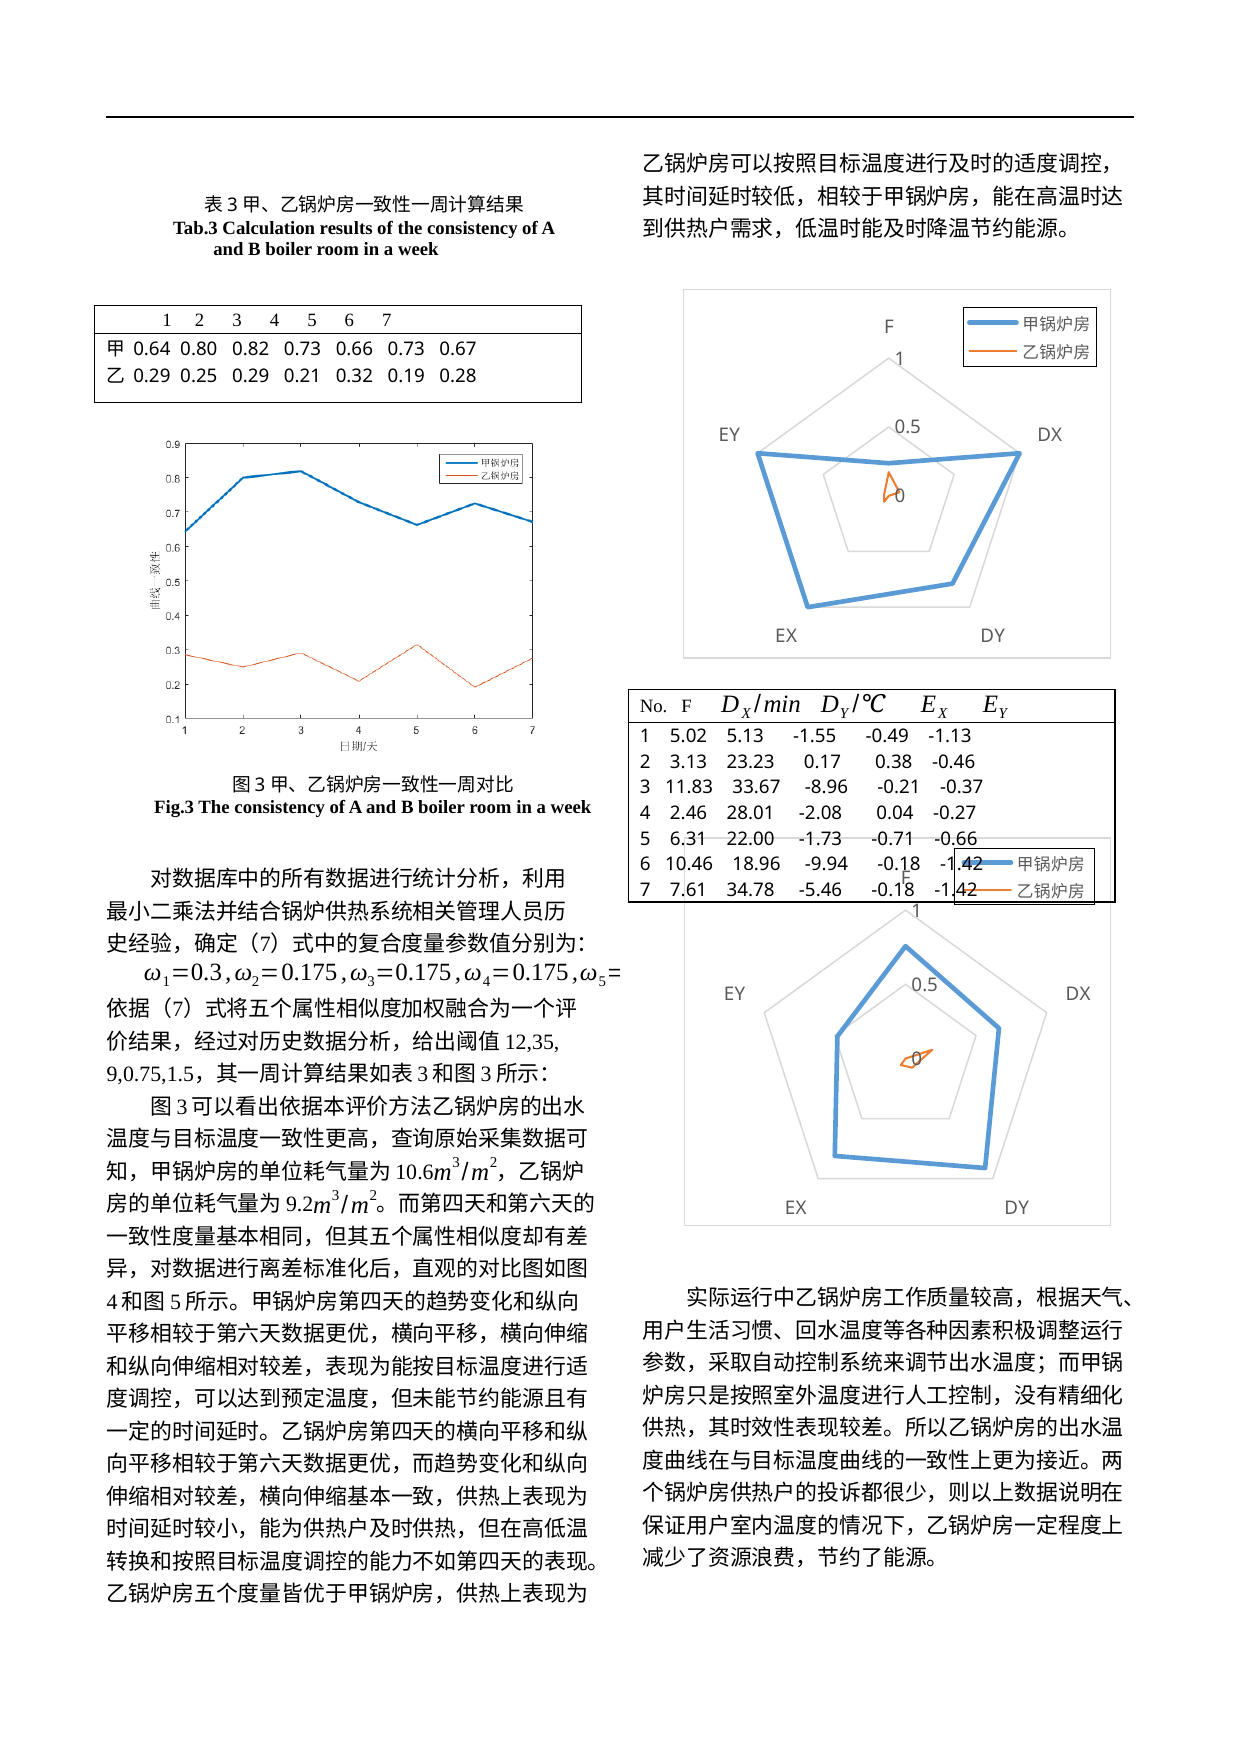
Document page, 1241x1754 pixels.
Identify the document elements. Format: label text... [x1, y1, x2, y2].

text 实际运行中乙锅炉房工作质量较高，根据天气、用户生活习惯、回水温度等各种因素积极调整运行参数，采取自动控制系统来调节出水温度；而甲锅炉房只是按照室外温度进行人工控制，没有精细化供热，其时效性表现较差。所以乙锅炉房的出水温度曲线在与目标温度曲线的一致性上更为接近。两个锅炉房供热户的投诉都很少，则以上数据说明在保证用户室内温度的情况下，乙锅炉房一定程度上减少了资源浪费，节约了能源。 [642, 903, 1134, 1572]
table_header No. F [629, 690, 1114, 722]
text 9,0.75,1.5，其一周计算结果如表3和图3所示： [106, 1056, 598, 1088]
text 对数据库中的所有数据进行统计分析，利用最小二乘法并结合锅炉供热系统相关管理人员历史经验，确定（7）式中的复合度量参数值分别为： [106, 845, 598, 958]
table_header 1 2 3 4 5 6 7 [95, 306, 581, 333]
text 实际运行中乙锅炉房工作质量较高，根据天气、用户生活习惯、回水温度等各种因素积极调整运行参数，采取自动控制系统来调节出水温度；而甲锅炉房只是按照室外温度进行人工控制，没有精细化供热，其时效性表现较差。所以乙锅炉房的出水温度曲线在与目标温度曲线的一致性上更为接近。两个锅炉房供热户的投诉都很少，则以上数据说明在保证用户室内温度的情况下，乙锅炉房一定程度上减少了资源浪费，节约了能源。 [642, 272, 1134, 1055]
text 依据（7）式将五个属性相似度加权融合为一个评价结果，经过对历史数据分析，给出阈值12,35, [106, 991, 598, 1056]
table_cell 甲 0.64 0.80 0.82 0.73 0.66 0.73 0.67 乙 0.29 0.25 0.29 0.21 0.32 0.19 0.28 [95, 334, 581, 402]
picture [126, 418, 575, 755]
table_cell 1 5.02 5.13 -1.55 -0.49 -1.13 2 3.13 23.23 0.17 0.38 -0.46 3 11.83 33.67 -8.96 -0.21 -0.37 4 2.46 28.01 -2.08 0.04 -0.27 5 6.31 22.00 -1.73 -0.71 -0.66 6 10.46 18.96 -9.94 -0.18 -1.42 7 7.61 34.78 -5.46 -0.18 -1.42 [629, 723, 1114, 901]
text 图3可以看出依据本评价方法乙锅炉房的出水温度与目标温度一致性更高，查询原始采集数据可知，甲锅炉房的单位耗气量为10.6，乙锅炉房的单位耗气量为9.2。而第四天和第六天的一致性度量基本相同，但其五个属性相似度却有差异，对数据进行离差标准化后，直观的对比图如图4和图5所示。甲锅炉房第四天的趋势变化和纵向平移相较于第六天数据更优，横向平移，横向伸缩和纵向伸缩相对较差，表现为能按目标温度进行适度调控，可以达到预定温度，但未能节约能源且有一定的时间延时。乙锅炉房第四天的横向平移和纵向平移相较于第六天数据更优，而趋势变化和纵向伸缩相对较差，横向伸缩基本一致，供热上表现为时间延时较小，能为供热户及时供热，但在高低温转换和按照目标温度调控的能力不如第四天的表现。乙锅炉房五个度量皆优于甲锅炉房，供热上表现为乙锅炉房可以按照目标温度进行及时的适度调控，其时间延时较低，相较于甲锅炉房，能在高温时达到供热户需求，低温时能及时降温节约能源。 [106, 1088, 598, 1608]
